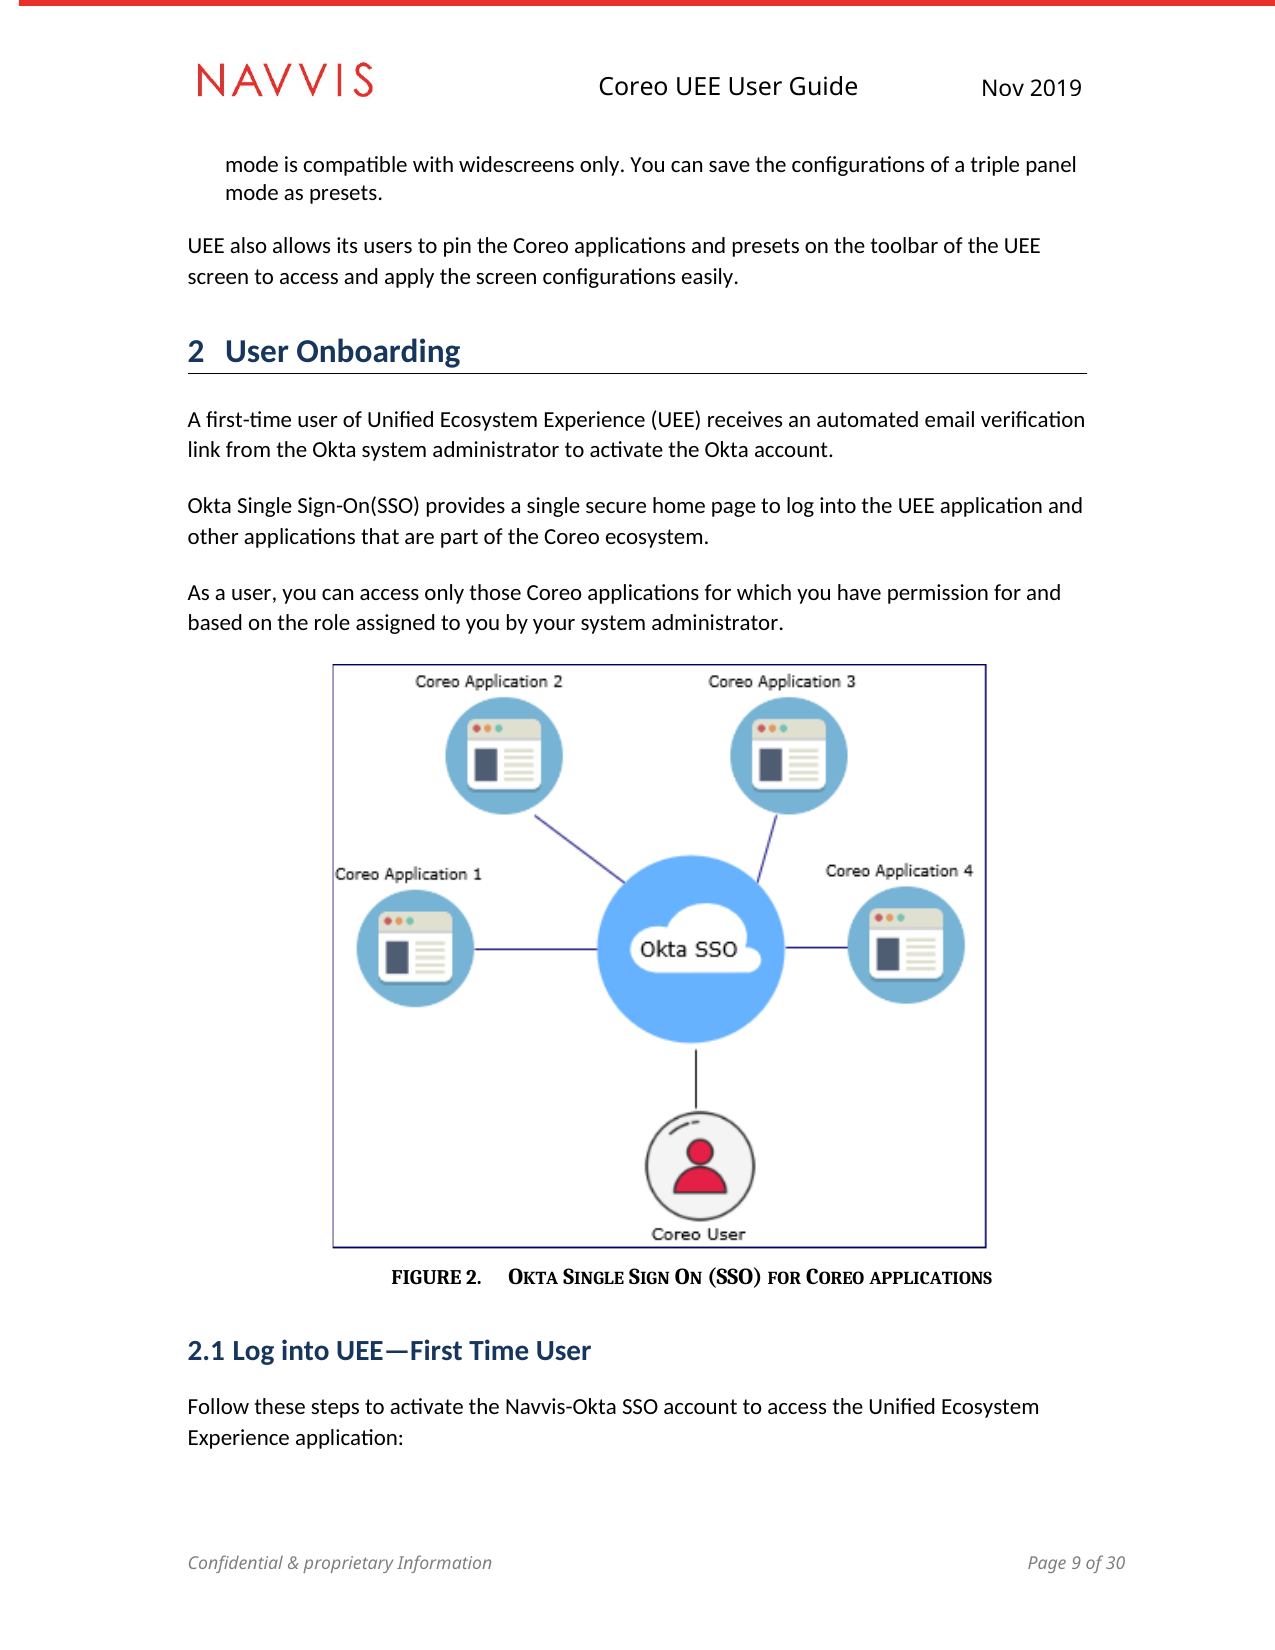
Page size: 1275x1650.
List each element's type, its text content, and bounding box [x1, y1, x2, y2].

picture [332, 664, 992, 1252]
text UEE also allows its users to pin the Coreo applications and presets on the toolbar of the UEE screen to access and apply the screen configurations easily. [187, 231, 1087, 290]
text Okta Single Sign-On(SSO) provides a single secure home page to log into the UEE application and other applications that are part of the Coreo ecosystem. [187, 491, 1087, 550]
text A first-time user of Unified Ecosystem Experience (UEE) receives an automated email verification link from the Okta system administrator to activate the Okta account. [187, 405, 1087, 464]
subtitle User Onboarding [187, 330, 1087, 374]
subtitle Log into UEE—First Time User [187, 1332, 1087, 1367]
text Okta Single Sign On (SSO) for Coreo applications [296, 1264, 1087, 1291]
text Follow these steps to activate the Navvis-Okta SSO account to access the Unified Ecosystem Experience application: [187, 1392, 1087, 1451]
text As a user, you can access only those Coreo applications for which you have permission for and based on the role assigned to you by your system administrator. [187, 578, 1087, 637]
picture [187, 55, 383, 104]
